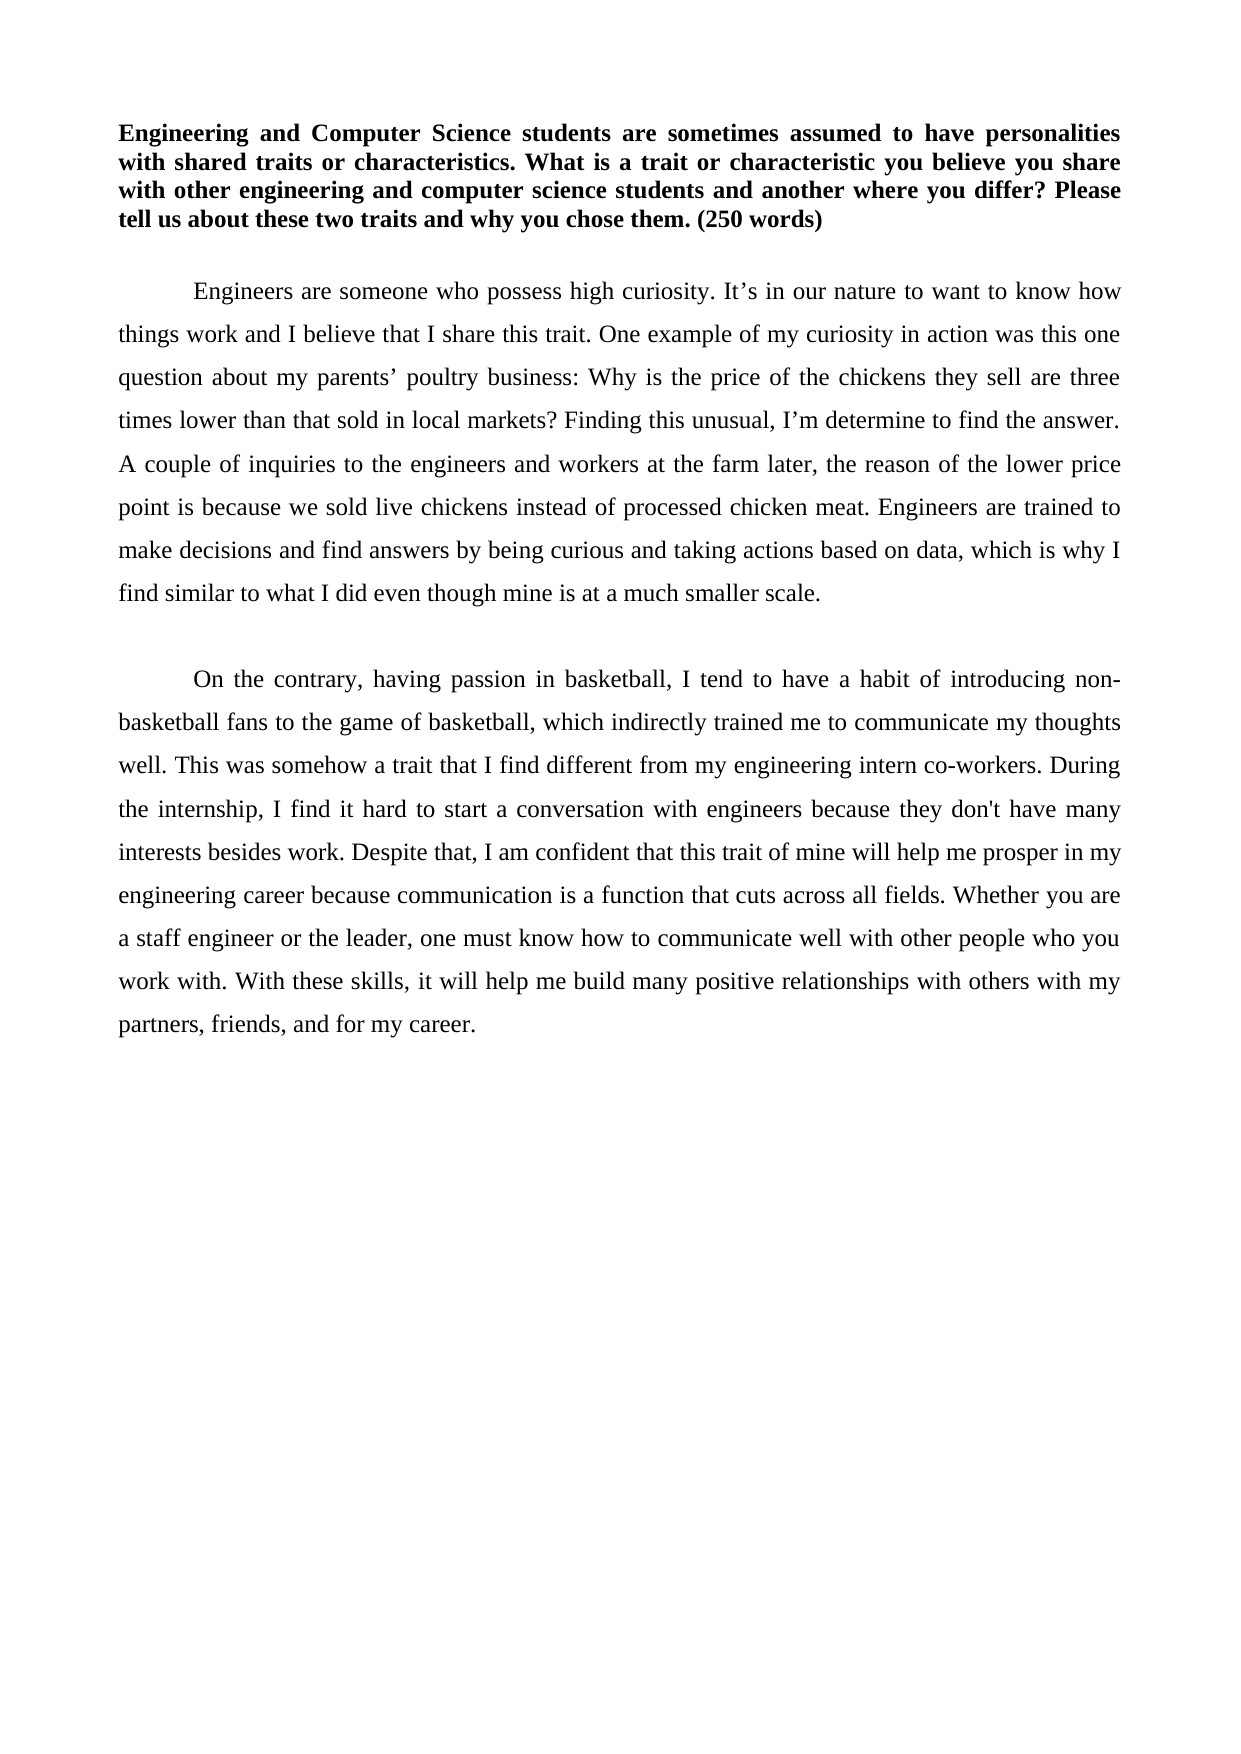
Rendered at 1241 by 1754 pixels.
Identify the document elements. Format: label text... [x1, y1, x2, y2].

text On the contrary, having passion in basketball, I tend to have a habit of introducing non-basketball fans to the game of basketball, which indirectly trained me to communicate my thoughts well. This was somehow a trait that I find different from my engineering intern co-workers. During the internship, I find it hard to start a conversation with engineers because they don't have many interests besides work. Despite that, I am confident that this trait of mine will help me prosper in my engineering career because communication is a function that cuts across all fields. Whether you are a staff engineer or the leader, one must know how to communicate well with other people who you work with. With these skills, it will help me build many positive relationships with others with my partners, friends, and for my career. [118, 664, 1122, 1038]
text Engineers are someone who possess high curiosity. It’s in our nature to want to know how things work and I believe that I share this trait. One example of my curiosity in action was this one question about my parents’ poultry business: Why is the price of the chickens they sell are three times lower than that sold in local markets? Finding this unusual, I’m determine to find the answer. A couple of inquiries to the engineers and workers at the farm later, the reason of the lower price point is because we sold live chickens instead of processed chicken meat. Engineers are trained to make decisions and find answers by being curious and taking actions based on data, which is why I find similar to what I did even though mine is at a much smaller scale. [118, 276, 1122, 607]
text Engineering and Computer Science students are sometimes assumed to have personalities with shared traits or characteristics. What is a trait or characteristic you believe you share with other engineering and computer science students and another where you differ? Please tell us about these two traits and why you chose them. (250 words) [118, 118, 1122, 233]
